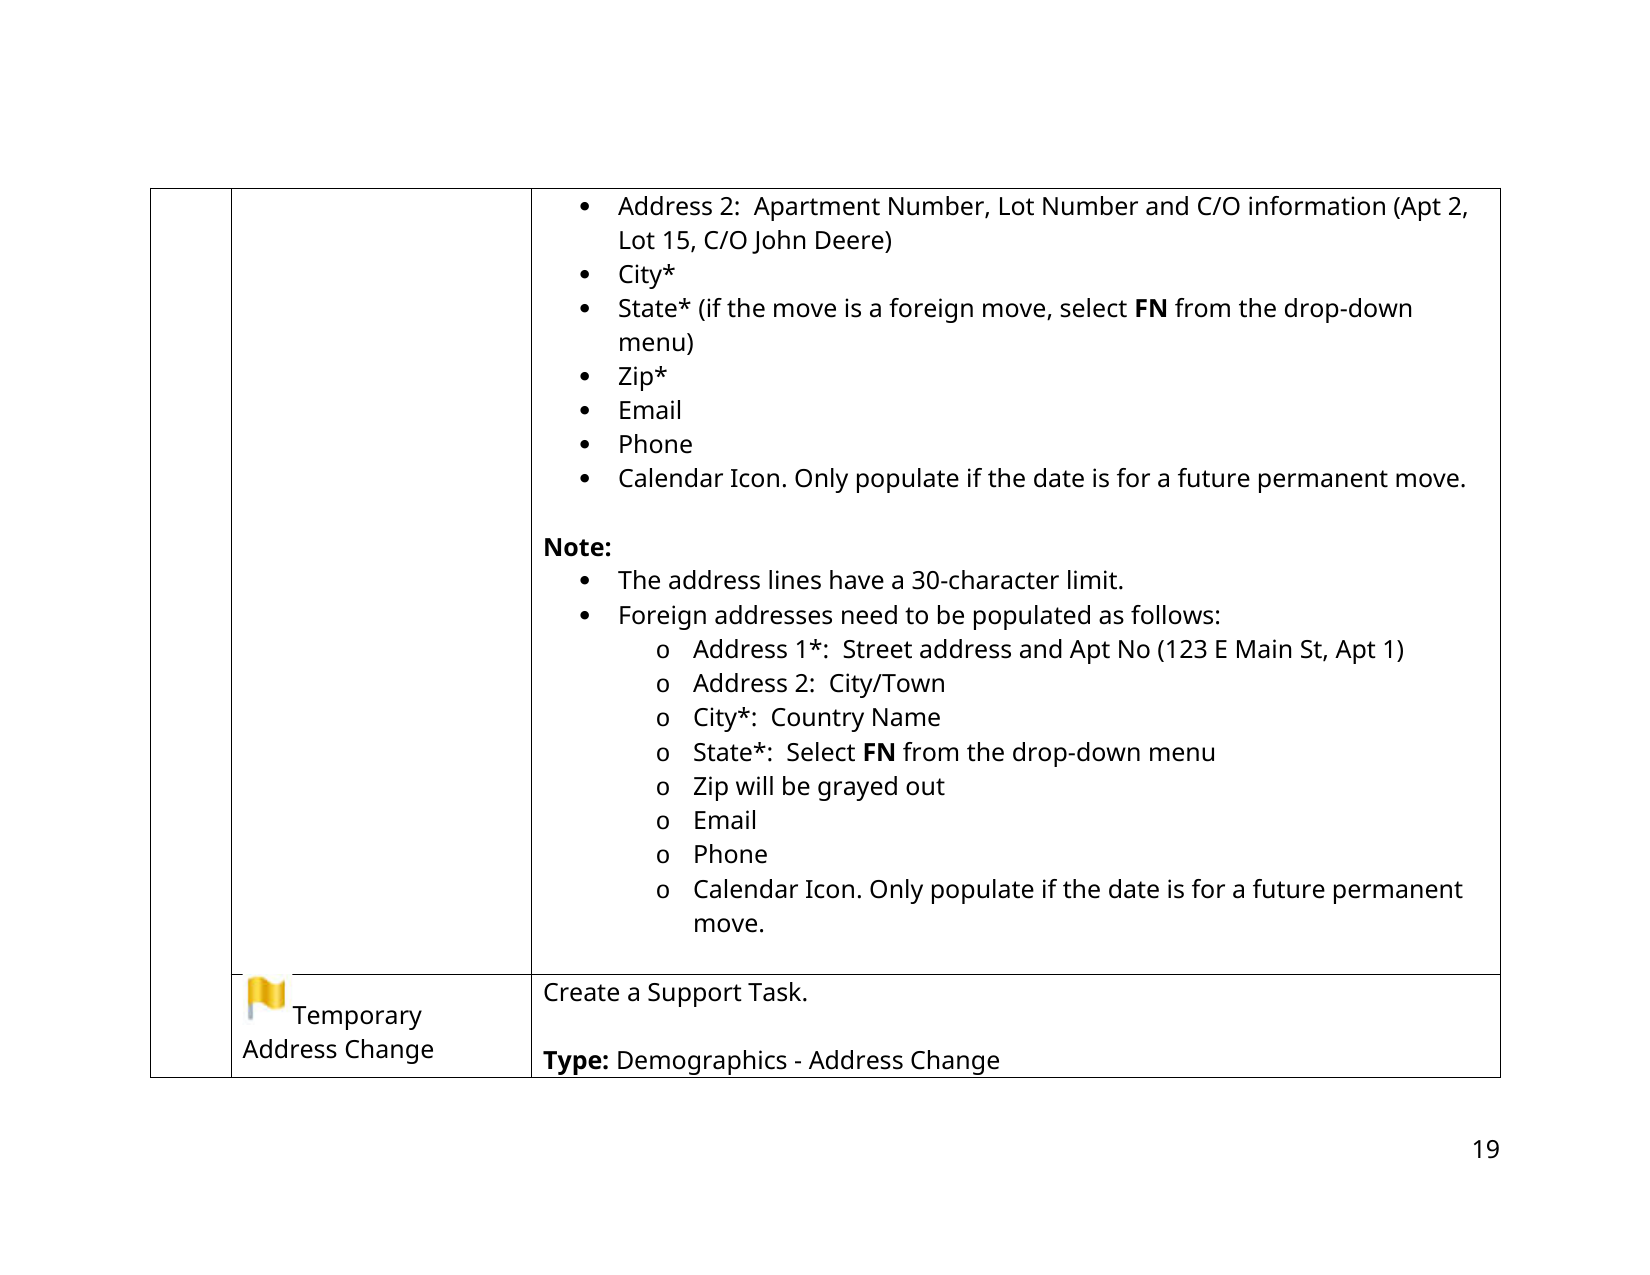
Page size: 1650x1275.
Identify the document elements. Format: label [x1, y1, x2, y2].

table_cell [232, 189, 531, 974]
table_cell [532, 975, 1500, 1077]
picture [242, 974, 293, 1025]
table_cell [232, 975, 531, 1077]
table_cell [532, 189, 1500, 974]
